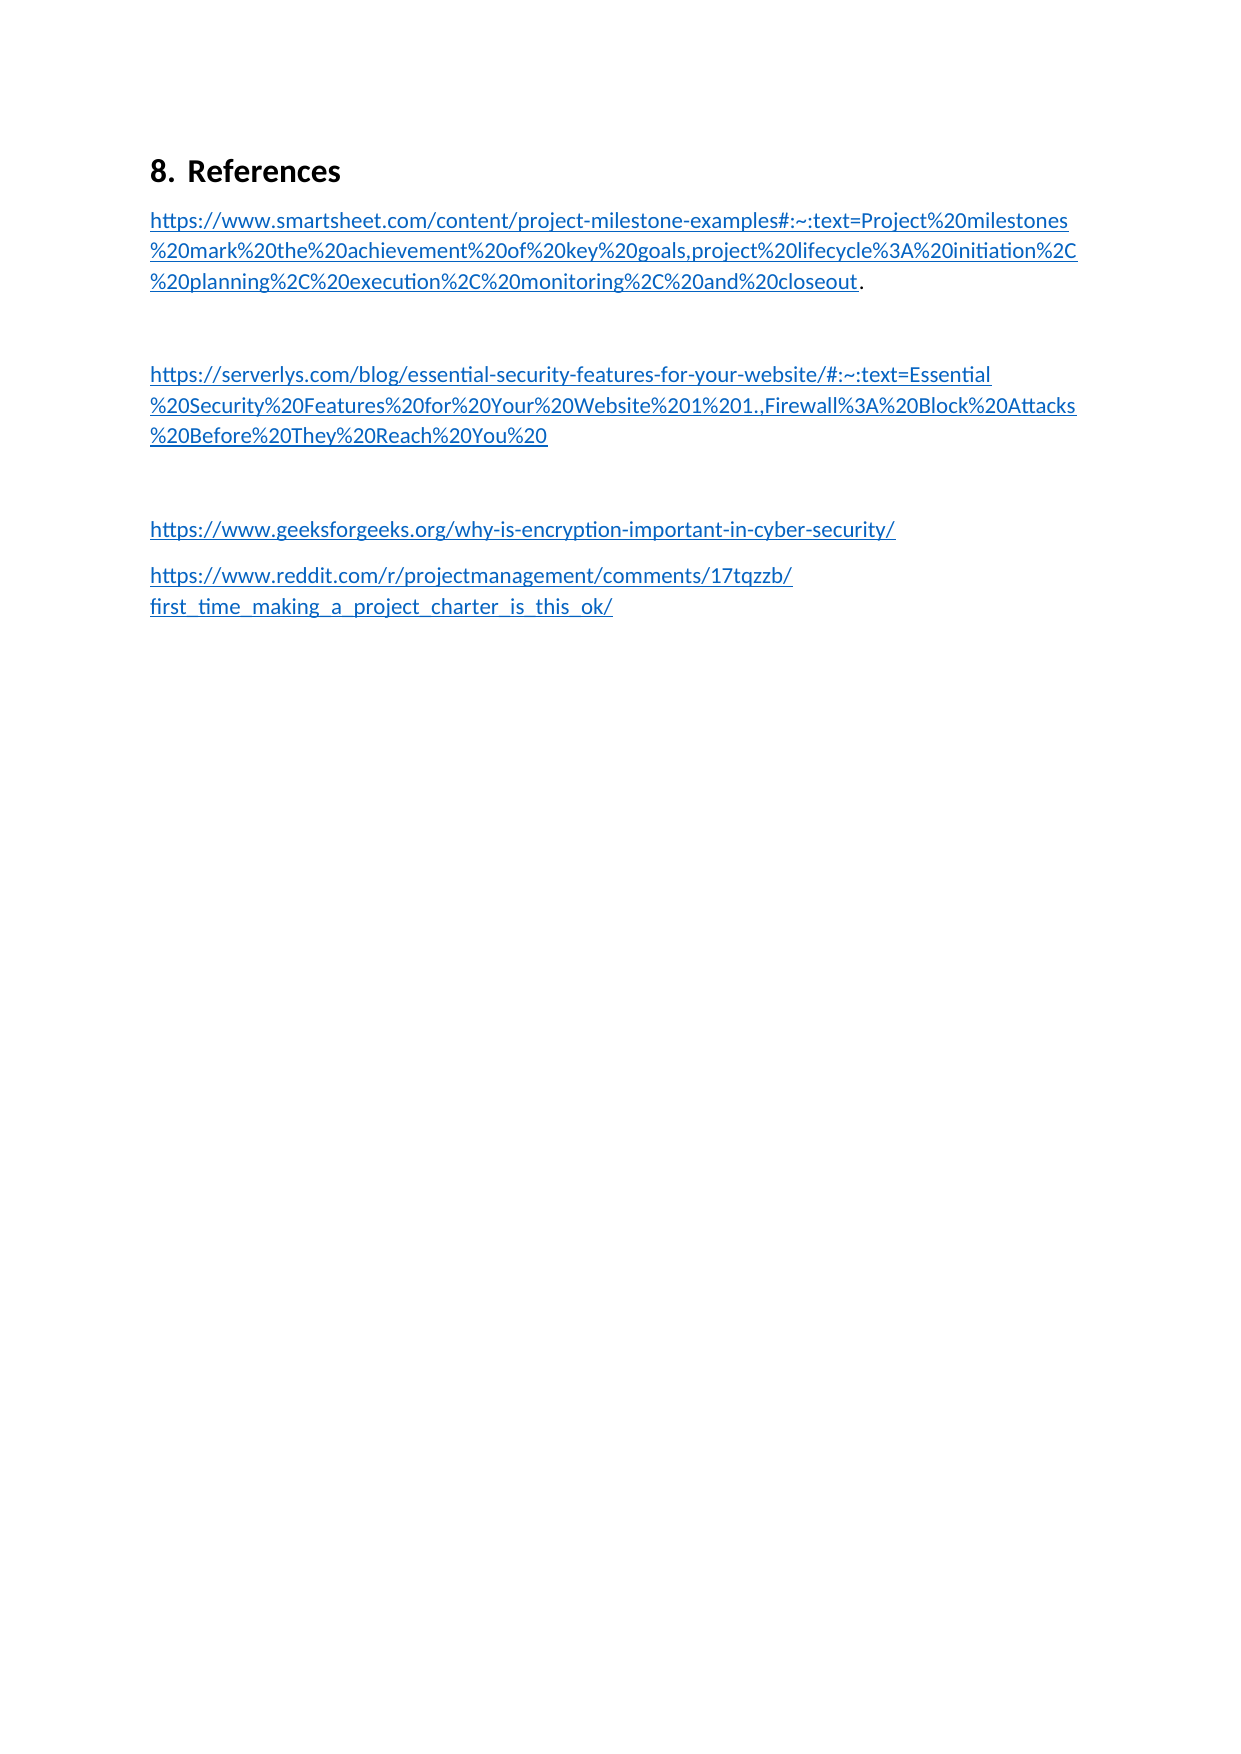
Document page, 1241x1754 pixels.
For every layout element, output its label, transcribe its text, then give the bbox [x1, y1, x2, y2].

text https://serverlys.com/blog/essential-security-features-for-your-website/#:~:text=Essential%20Security%20Features%20for%20Your%20Website%201%201.,Firewall%3A%20Block%20Attacks%20Before%20They%20Reach%20You%20 [150, 361, 1090, 449]
text https://www.smartsheet.com/content/project-milestone-examples#:~:text=Project%20milestones%20mark%20the%20achievement%20of%20key%20goals,project%20lifecycle%3A%20initiation%2C%20planning%2C%20execution%2C%20monitoring%2C%20and%20closeout. [150, 206, 1090, 295]
text https://www.geeksforgeeks.org/why-is-encryption-important-in-cyber-security/ [150, 515, 1090, 543]
subtitle References [150, 150, 1090, 191]
text https://www.reddit.com/r/projectmanagement/comments/17tqzzb/first_time_making_a_project_charter_is_this_ok/ [150, 562, 1090, 620]
